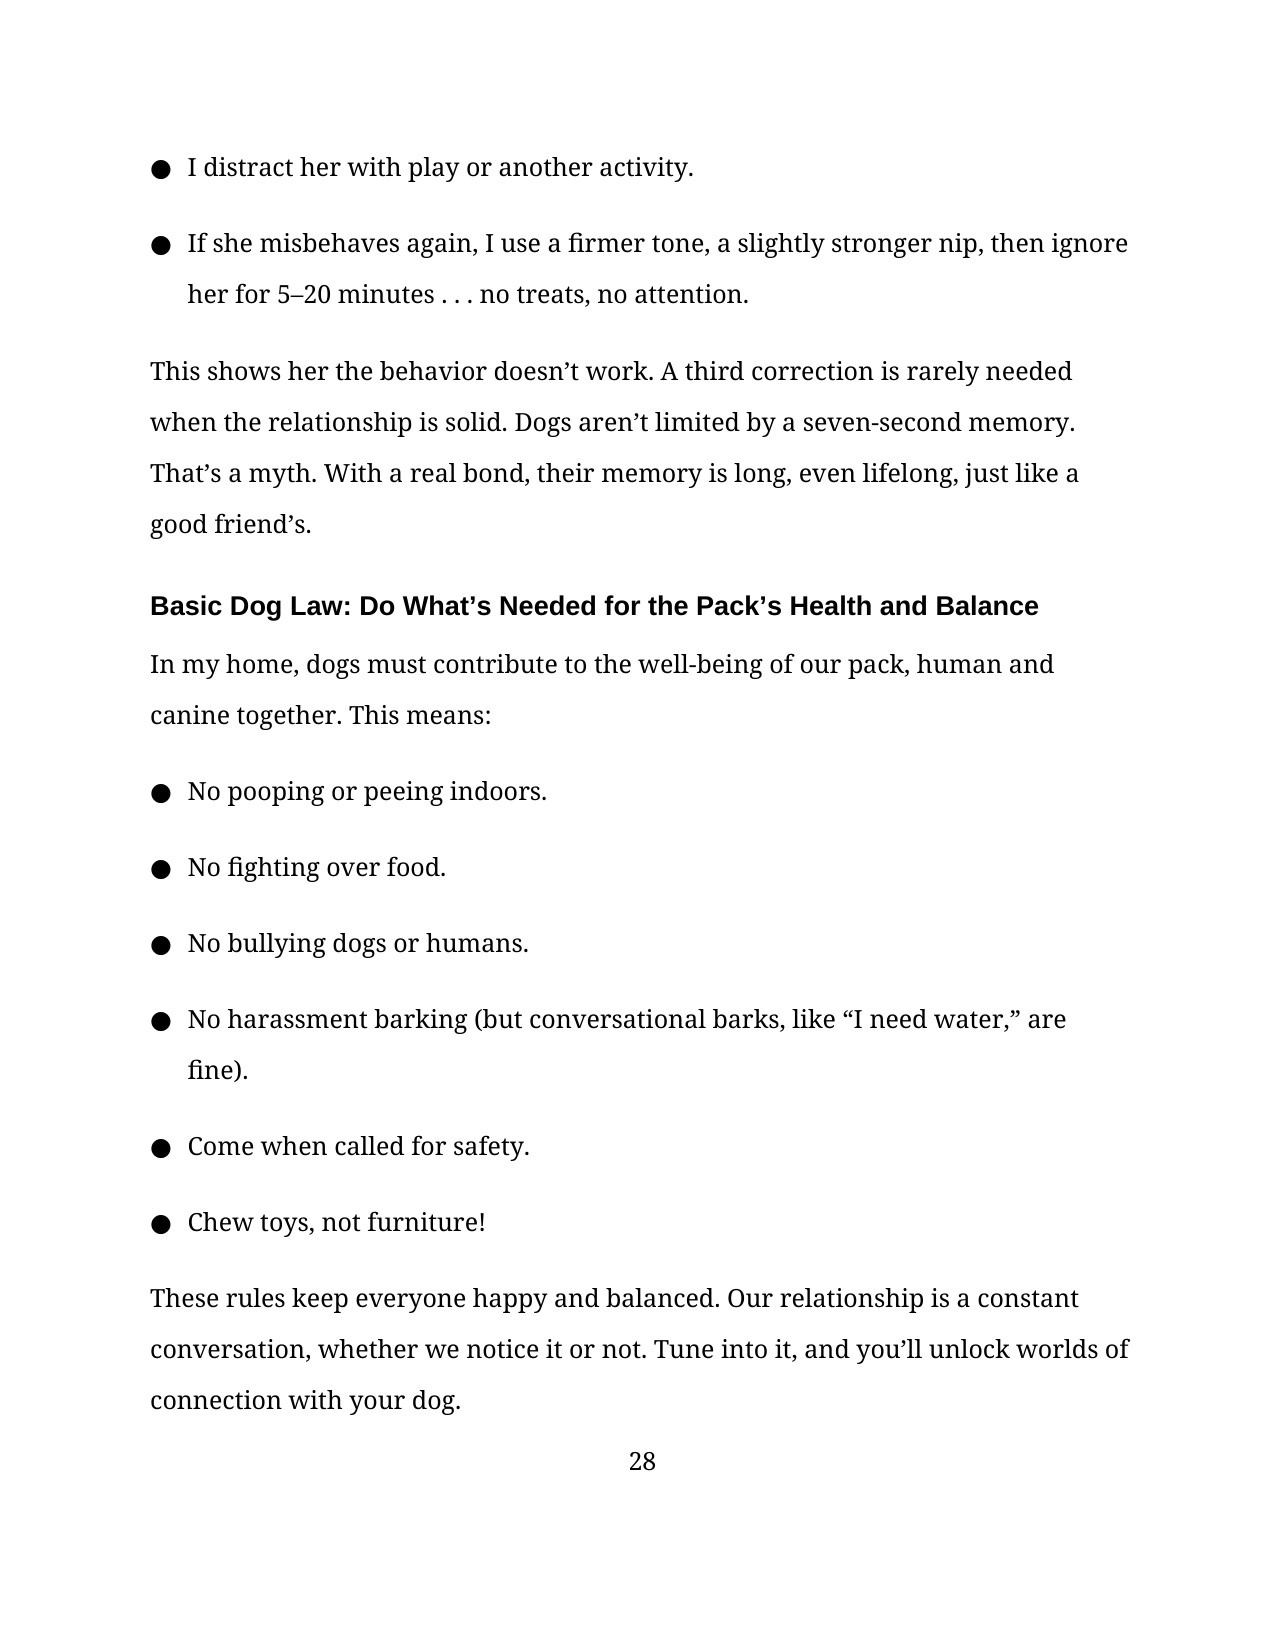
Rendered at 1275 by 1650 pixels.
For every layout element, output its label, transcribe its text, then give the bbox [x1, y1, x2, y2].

list No bullying dogs or humans. [150, 926, 1134, 960]
list I distract her with play or another activity. [150, 150, 1134, 184]
list No fighting over food. [150, 850, 1134, 884]
text This shows her the behavior doesn’t work. A third correction is rarely needed when the relationship is solid. Dogs aren’t limited by a seven-second memory. That’s a myth. With a real bond, their memory is long, even lifelong, just like a good friend’s. [150, 353, 1134, 540]
list If she misbehaves again, I use a firmer tone, a slightly stronger nip, then ignore her for 5–20 minutes . . . no treats, no attention. [150, 226, 1134, 311]
text These rules keep everyone happy and balanced. Our relationship is a constant conversation, whether we notice it or not. Tune into it, and you’ll unlock worlds of connection with your dog. [150, 1281, 1134, 1417]
list Chew toys, not furniture! [150, 1205, 1134, 1239]
list No harassment barking (but conversational barks, like “I need water,” are fine). [150, 1002, 1134, 1087]
text In my home, dogs must contribute to the well-being of our pack, human and canine together. This means: [150, 647, 1134, 732]
list No pooping or peeing indoors. [150, 774, 1134, 808]
list Come when called for safety. [150, 1129, 1134, 1163]
subtitle Basic Dog Law: Do What’s Needed for the Pack’s Health and Balance [150, 590, 1134, 622]
